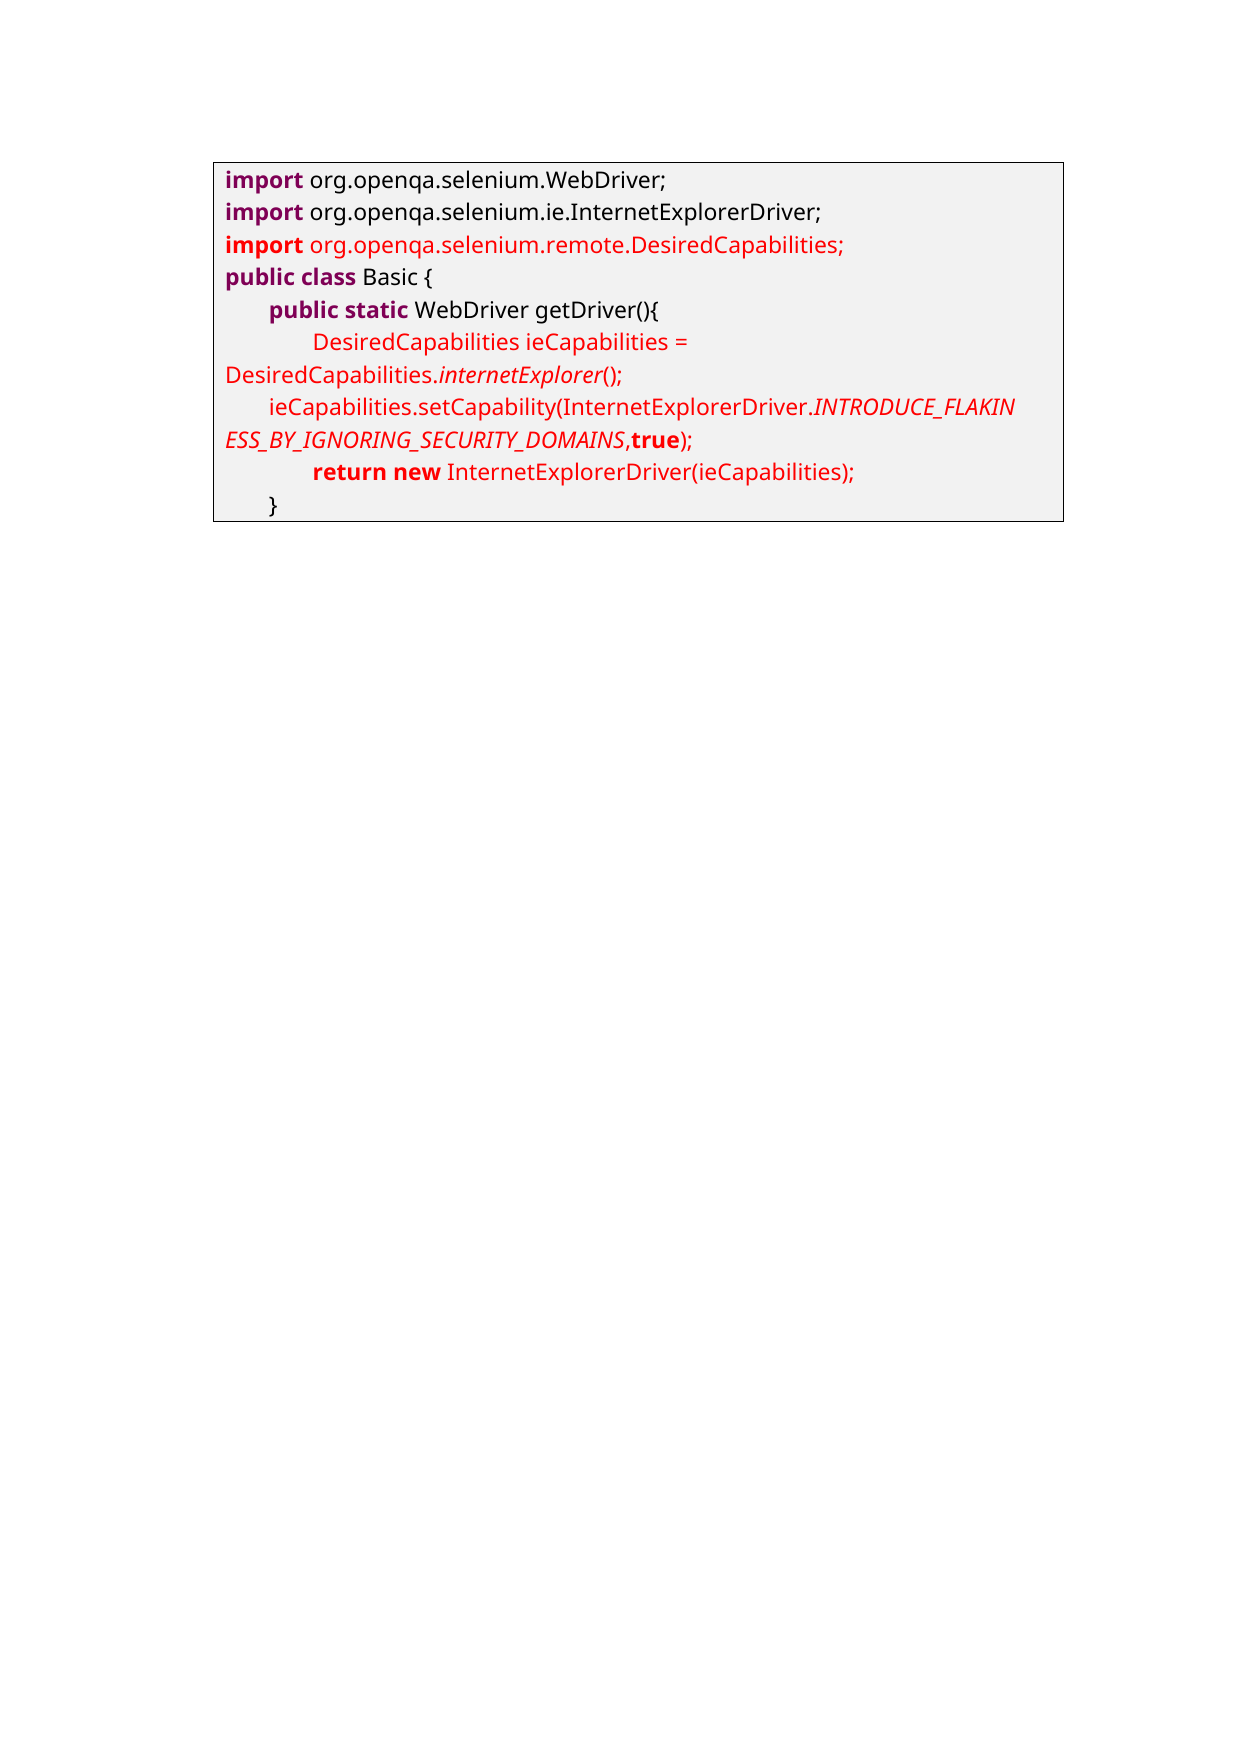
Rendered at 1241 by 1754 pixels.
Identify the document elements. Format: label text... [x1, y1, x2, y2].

table_header import org.openqa.selenium.WebDriver; import org.openqa.selenium.ie.InternetExplorerDriver; import org.openqa.selenium.remote.DesiredCapabilities; public class Basic { public static WebDriver getDriver(){ DesiredCapabilities ieCapabilities = DesiredCapabilities.internetExplorer(); ieCapabilities.setCapability(InternetExplorerDriver.INTRODUCE_FLAKIN ESS_BY_IGNORING_SECURITY_DOMAINS,true); return new InternetExplorerDriver(ieCapabilities); } [214, 163, 1063, 521]
